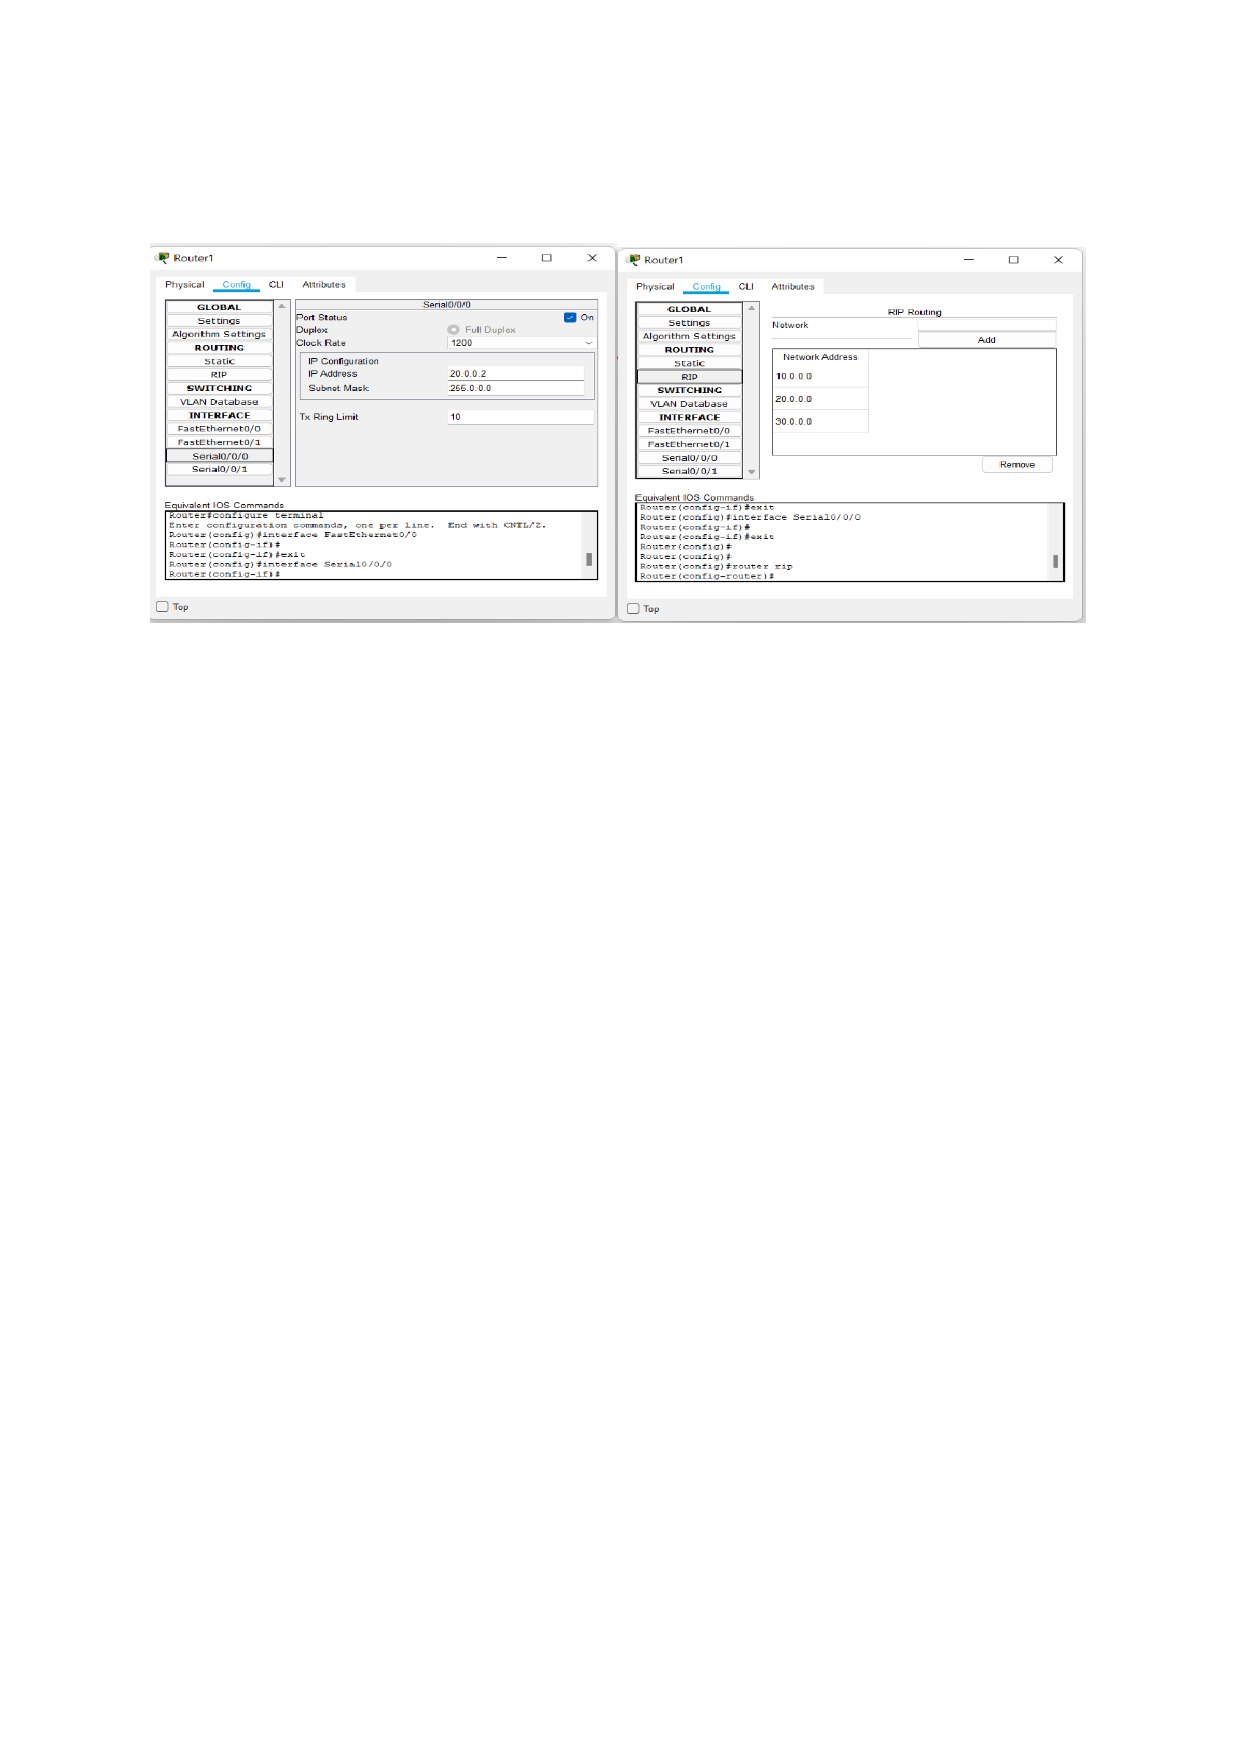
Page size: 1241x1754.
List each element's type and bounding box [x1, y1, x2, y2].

picture [150, 243, 1086, 623]
